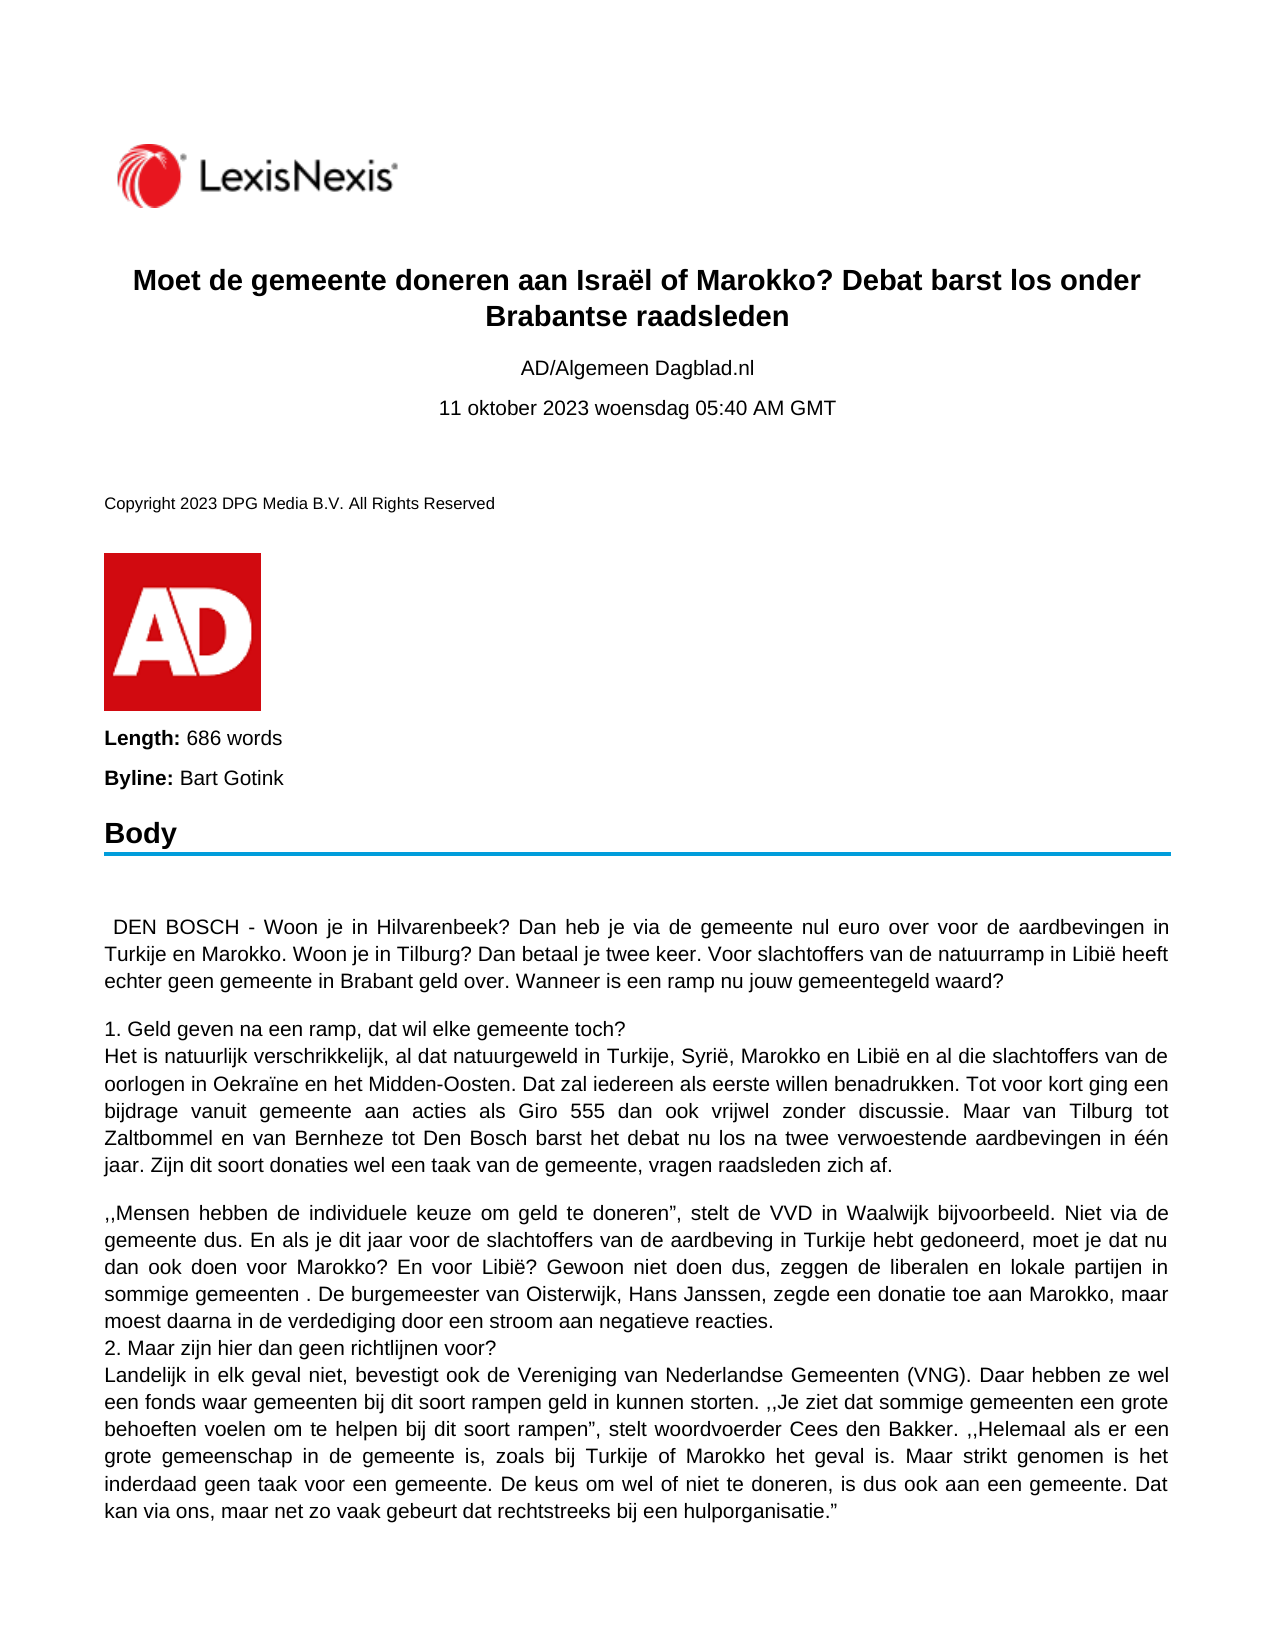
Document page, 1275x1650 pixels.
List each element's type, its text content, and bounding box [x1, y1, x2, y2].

text Het is natuurlijk verschrikkelijk, al dat natuurgeweld in Turkije, Syrië, Marokko en Libië en al die slachtoffers van de oorlogen in Oekraïne en het Midden-Oosten. Dat zal iedereen als eerste willen benadrukken. Tot voor kort ging een bijdrage vanuit gemeente aan acties als Giro 555 dan ook vrijwel zonder discussie. Maar van Tilburg tot Zaltbommel en van Bernheze tot Den Bosch barst het debat nu los na twee verwoestende aardbevingen in één jaar. Zijn dit soort donaties wel een taak van de gemeente, vragen raadsleden zich af. [104, 1041, 1171, 1177]
text 11 oktober 2023 woensdag 05:40 AM GMT [104, 393, 1171, 420]
text Copyright 2023 DPG Media B.V. All Rights Reserved [104, 461, 1171, 513]
picture [104, 553, 261, 711]
text DEN BOSCH - Woon je in Hilvarenbeek? Dan heb je via de gemeente nul euro over voor de aardbevingen in Turkije en Marokko. Woon je in Tilburg? Dan betaal je twee keer. Voor slachtoffers van de natuurramp in Libië heeft echter geen gemeente in Brabant geld over. Wanneer is een ramp nu jouw gemeentegeld waard? [104, 912, 1171, 993]
text ,,Mensen hebben de individuele keuze om geld te doneren”, stelt de VVD in Waalwijk bijvoorbeeld. Niet via de gemeente dus. En als je dit jaar voor de slachtoffers van de aardbeving in Turkije hebt gedoneerd, moet je dat nu dan ook doen voor Marokko? En voor Libië? Gewoon niet doen dus, zeggen de liberalen en lokale partijen in sommige gemeenten . De burgemeester van Oisterwijk, Hans Janssen, zegde een donatie toe aan Marokko, maar moest daarna in de verdediging door een stroom aan negatieve reacties. [104, 1197, 1171, 1333]
text 2. Maar zijn hier dan geen richtlijnen voor? [104, 1333, 1171, 1360]
subtitle Moet de gemeente doneren aan Israël of Marokko? Debat barst los onder Brabantse raadsleden [104, 261, 1171, 332]
text AD/Algemeen Dagblad.nl [104, 353, 1171, 380]
text Landelijk in elk geval niet, bevestigt ook de Vereniging van Nederlandse Gemeenten (VNG). Daar hebben ze wel een fonds waar gemeenten bij dit soort rampen geld in kunnen storten. ,,Je ziet dat sommige gemeenten een grote behoeften voelen om te helpen bij dit soort rampen”, stelt woordvoerder Cees den Bakker. ,,Helemaal als er een grote gemeenschap in de gemeente is, zoals bij Turkije of Marokko het geval is. Maar strikt genomen is het inderdaad geen taak voor een gemeente. De keus om wel of niet te doneren, is dus ook aan een gemeente. Dat kan via ons, maar net zo vaak gebeurt dat rechtstreeks bij een hulporganisatie.” [104, 1360, 1171, 1522]
text Length: 686 words [104, 723, 1171, 750]
text Body [104, 814, 1171, 850]
text Byline: Bart Gotink [104, 762, 1171, 789]
picture [104, 144, 412, 208]
text 1. Geld geven na een ramp, dat wil elke gemeente toch? [104, 1014, 1171, 1041]
